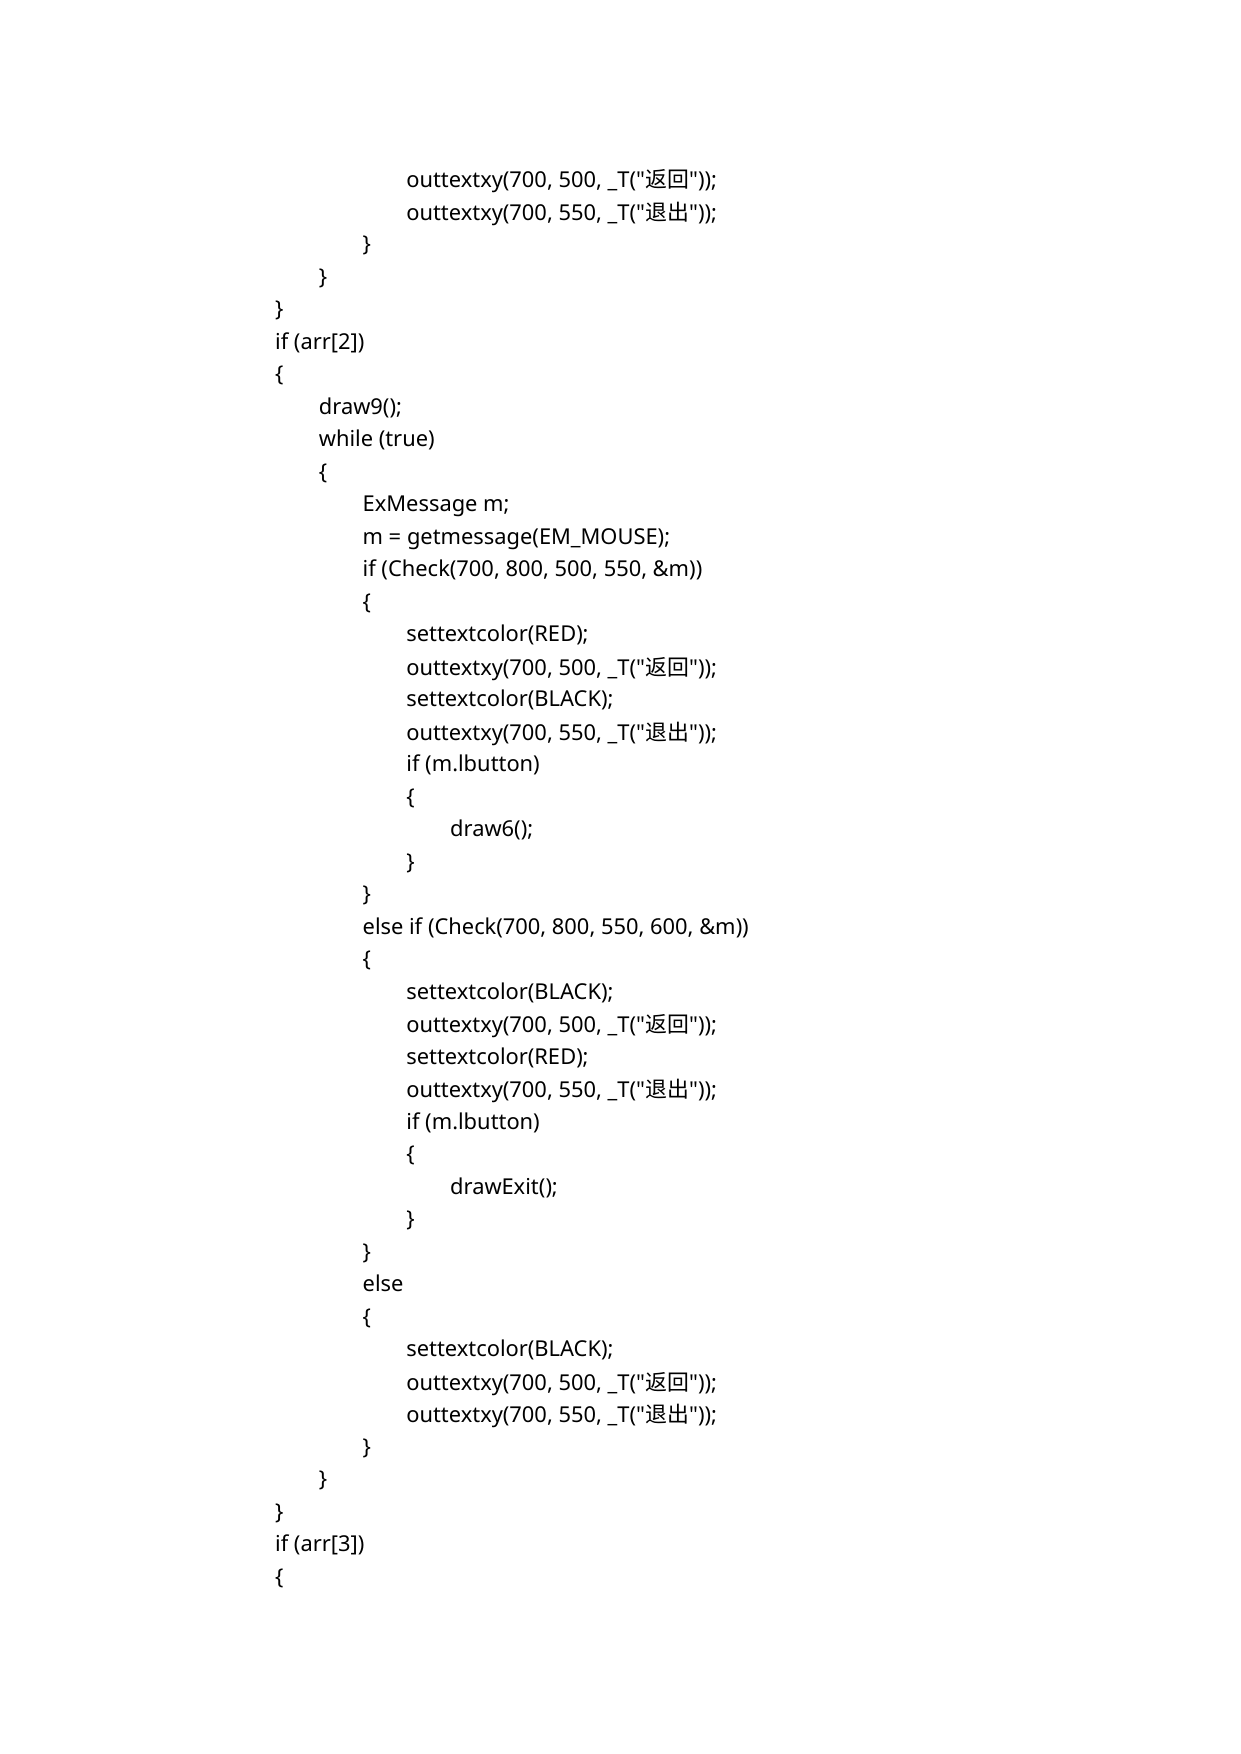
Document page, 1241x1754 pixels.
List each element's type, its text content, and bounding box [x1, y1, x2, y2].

text outtextxy(700, 500, _T("返回")); [187, 1364, 1053, 1397]
text settextcolor(BLACK); [187, 1332, 1053, 1364]
text if (arr[2]) [187, 324, 1053, 357]
text if (Check(700, 800, 500, 550, &m)) [187, 552, 1053, 584]
text { [187, 584, 1053, 617]
text } [187, 292, 1053, 324]
text outtextxy(700, 550, _T("退出")); [187, 714, 1053, 747]
text draw6(); [187, 812, 1053, 844]
text { [187, 1559, 1053, 1592]
text { [187, 454, 1053, 487]
text } [187, 1462, 1053, 1494]
text m = getmessage(EM_MOUSE); [187, 519, 1053, 552]
text } [187, 844, 1053, 877]
text { [187, 942, 1053, 974]
text } [187, 1234, 1053, 1267]
text } [187, 227, 1053, 259]
text if (m.lbutton) [187, 1104, 1053, 1137]
text { [187, 357, 1053, 389]
text { [187, 779, 1053, 812]
text else if (Check(700, 800, 550, 600, &m)) [187, 909, 1053, 942]
text } [187, 877, 1053, 909]
text } [187, 1202, 1053, 1234]
text { [187, 1137, 1053, 1169]
text } [187, 1429, 1053, 1462]
text else [187, 1267, 1053, 1299]
text outtextxy(700, 500, _T("返回")); [187, 162, 1053, 194]
text outtextxy(700, 550, _T("退出")); [187, 194, 1053, 227]
text outtextxy(700, 500, _T("返回")); [187, 1007, 1053, 1039]
text while (true) [187, 422, 1053, 454]
text if (arr[3]) [187, 1527, 1053, 1559]
text { [187, 1299, 1053, 1332]
text } [187, 259, 1053, 292]
text draw9(); [187, 389, 1053, 422]
text outtextxy(700, 550, _T("退出")); [187, 1397, 1053, 1429]
text settextcolor(RED); [187, 1039, 1053, 1072]
text outtextxy(700, 550, _T("退出")); [187, 1072, 1053, 1104]
text ExMessage m; [187, 487, 1053, 519]
text outtextxy(700, 500, _T("返回")); [187, 649, 1053, 682]
text } [187, 1494, 1053, 1527]
text if (m.lbutton) [187, 747, 1053, 779]
text settextcolor(RED); [187, 617, 1053, 649]
text settextcolor(BLACK); [187, 682, 1053, 714]
text settextcolor(BLACK); [187, 974, 1053, 1007]
text drawExit(); [187, 1169, 1053, 1202]
